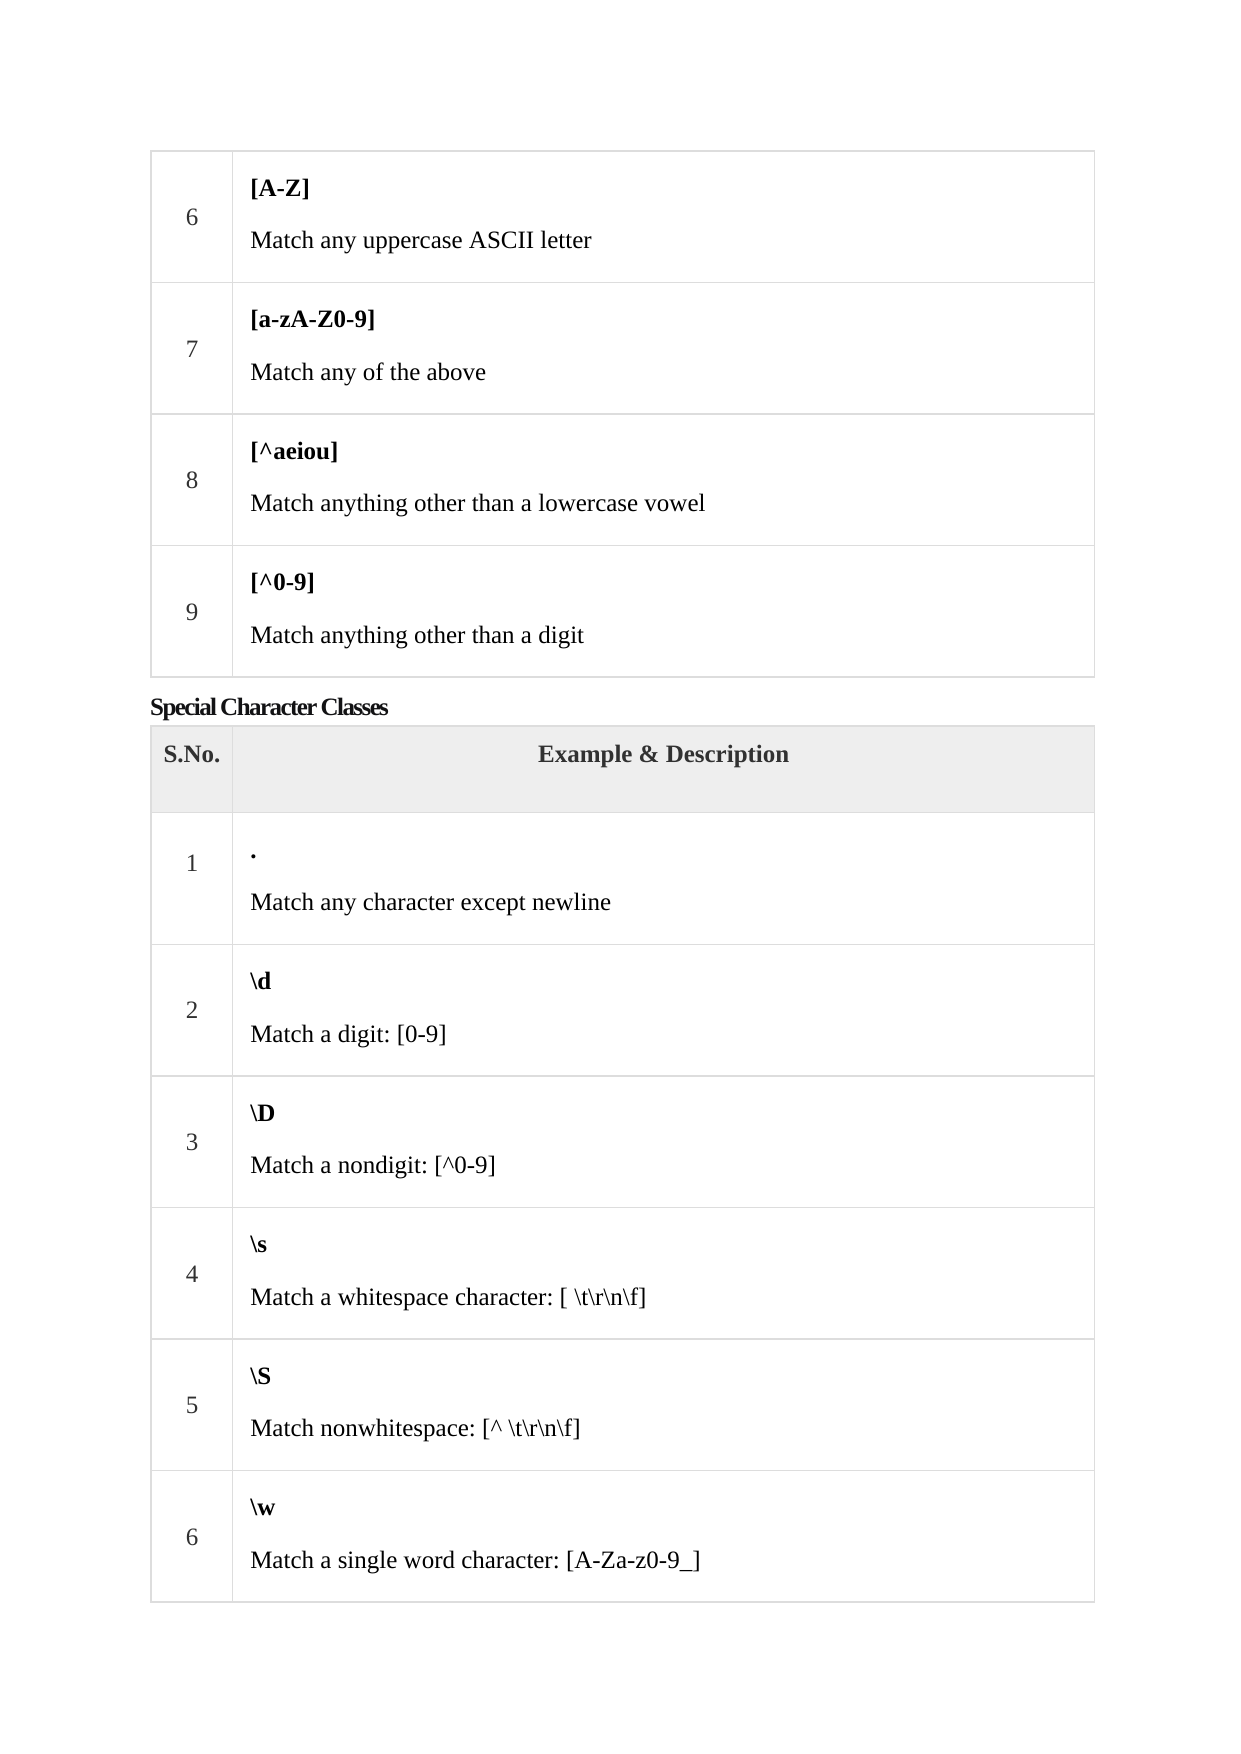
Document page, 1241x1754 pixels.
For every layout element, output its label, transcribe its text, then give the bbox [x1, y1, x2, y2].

table_cell [a-zA-Z0-9] Match any of the above [233, 283, 1094, 413]
table_cell [A-Z] Match any uppercase ASCII letter [233, 152, 1094, 282]
table_header Example & Description [233, 727, 1094, 812]
table_cell 9 [152, 546, 232, 676]
table_cell 6 [152, 152, 232, 282]
table_cell 8 [152, 415, 232, 545]
table_cell [^0-9] Match anything other than a digit [233, 546, 1094, 676]
table_cell \D Match a nondigit: [^0-9] [233, 1077, 1094, 1207]
text Special Character Classes [150, 683, 1085, 720]
table_cell \s Match a whitespace character: [ \t\r\n\f] [233, 1208, 1094, 1338]
table_cell 4 [152, 1208, 232, 1338]
table_cell 7 [152, 283, 232, 413]
table_cell 1 [152, 813, 232, 943]
table_cell \w Match a single word character: [A-Za-z0-9_] [233, 1471, 1094, 1601]
table_cell 6 [152, 1471, 232, 1601]
table_cell 5 [152, 1340, 232, 1470]
table_cell . Match any character except newline [233, 813, 1094, 943]
table_cell 3 [152, 1077, 232, 1207]
table_header S.No. [152, 727, 232, 812]
table_cell 2 [152, 945, 232, 1075]
table_cell [^aeiou] Match anything other than a lowercase vowel [233, 415, 1094, 545]
table_cell \S Match nonwhitespace: [^ \t\r\n\f] [233, 1340, 1094, 1470]
table_cell \d Match a digit: [0-9] [233, 945, 1094, 1075]
